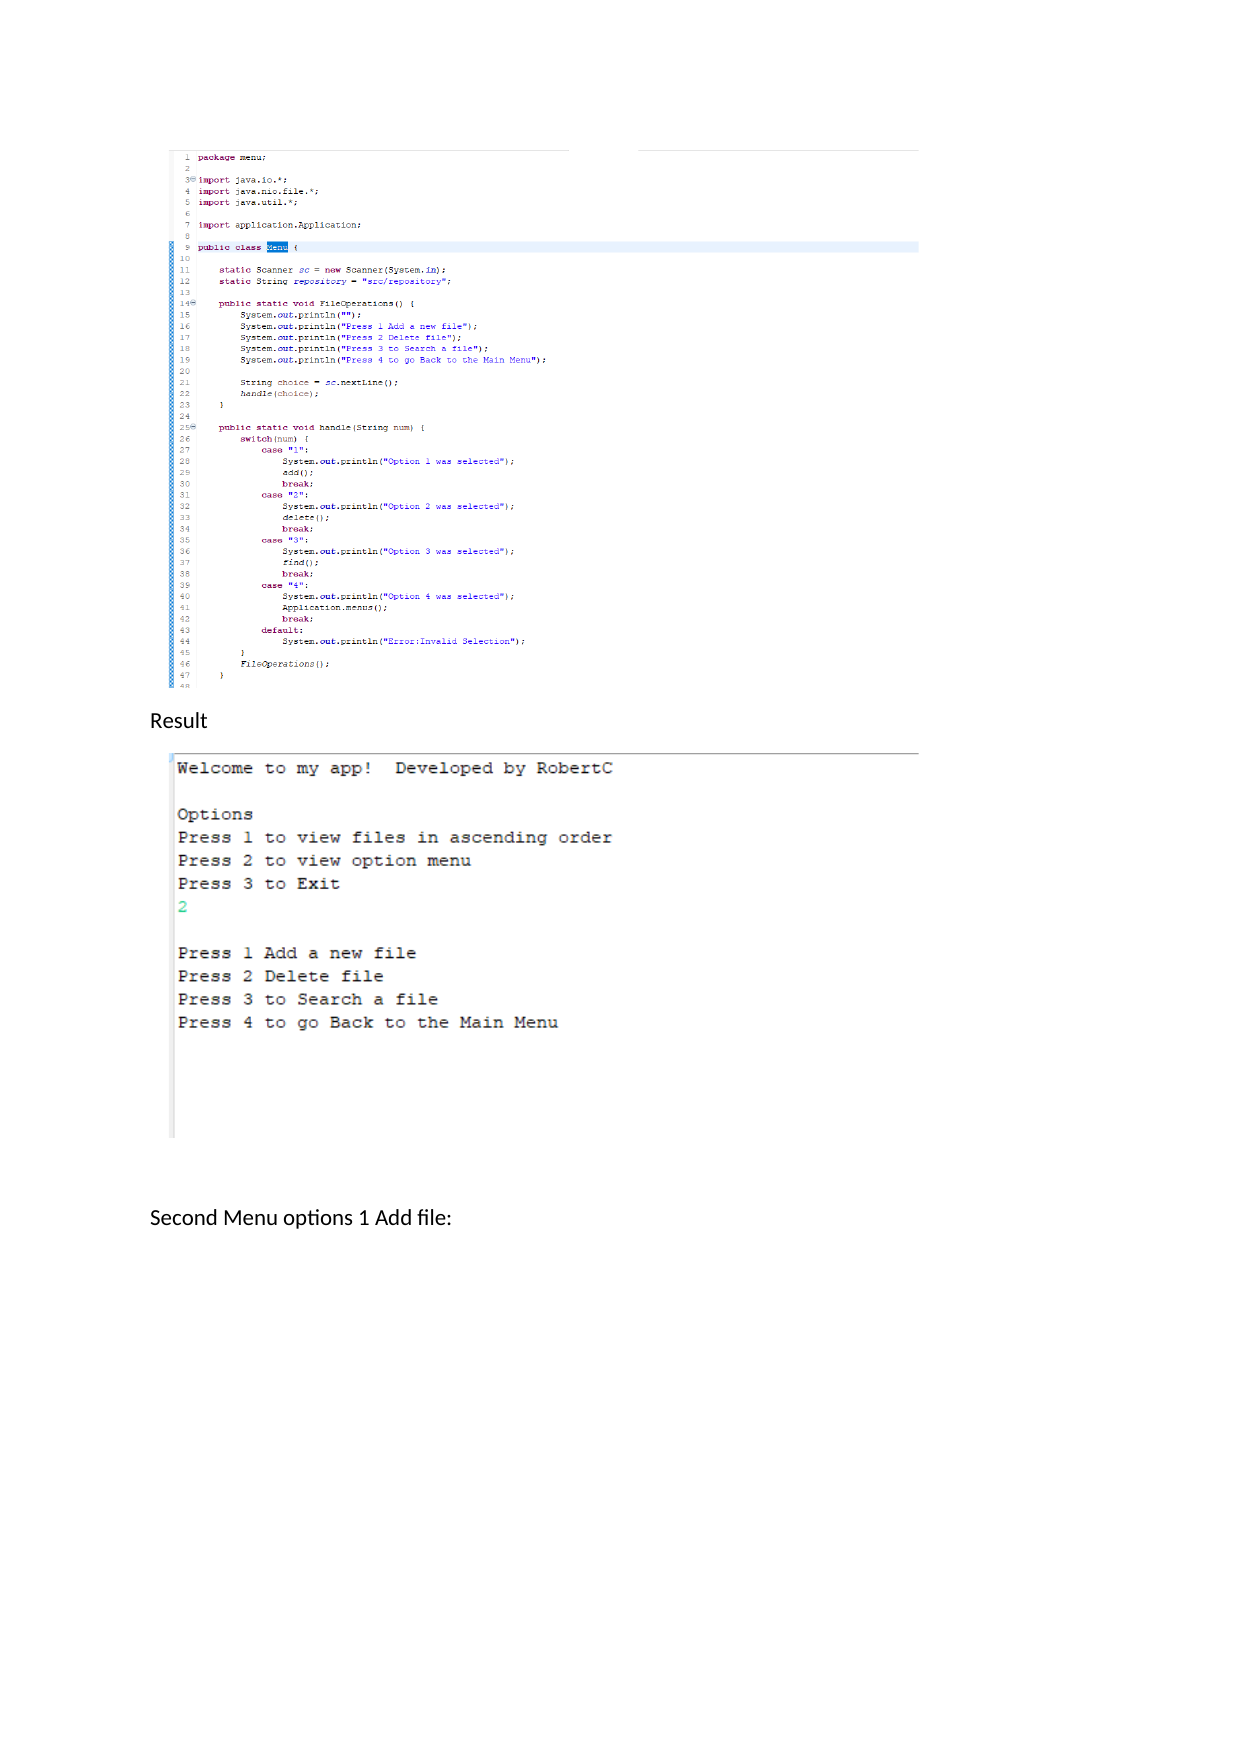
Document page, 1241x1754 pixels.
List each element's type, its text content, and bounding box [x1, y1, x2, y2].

text Result [150, 706, 1090, 734]
text Second Menu options 1 Add file: [150, 1203, 1090, 1231]
